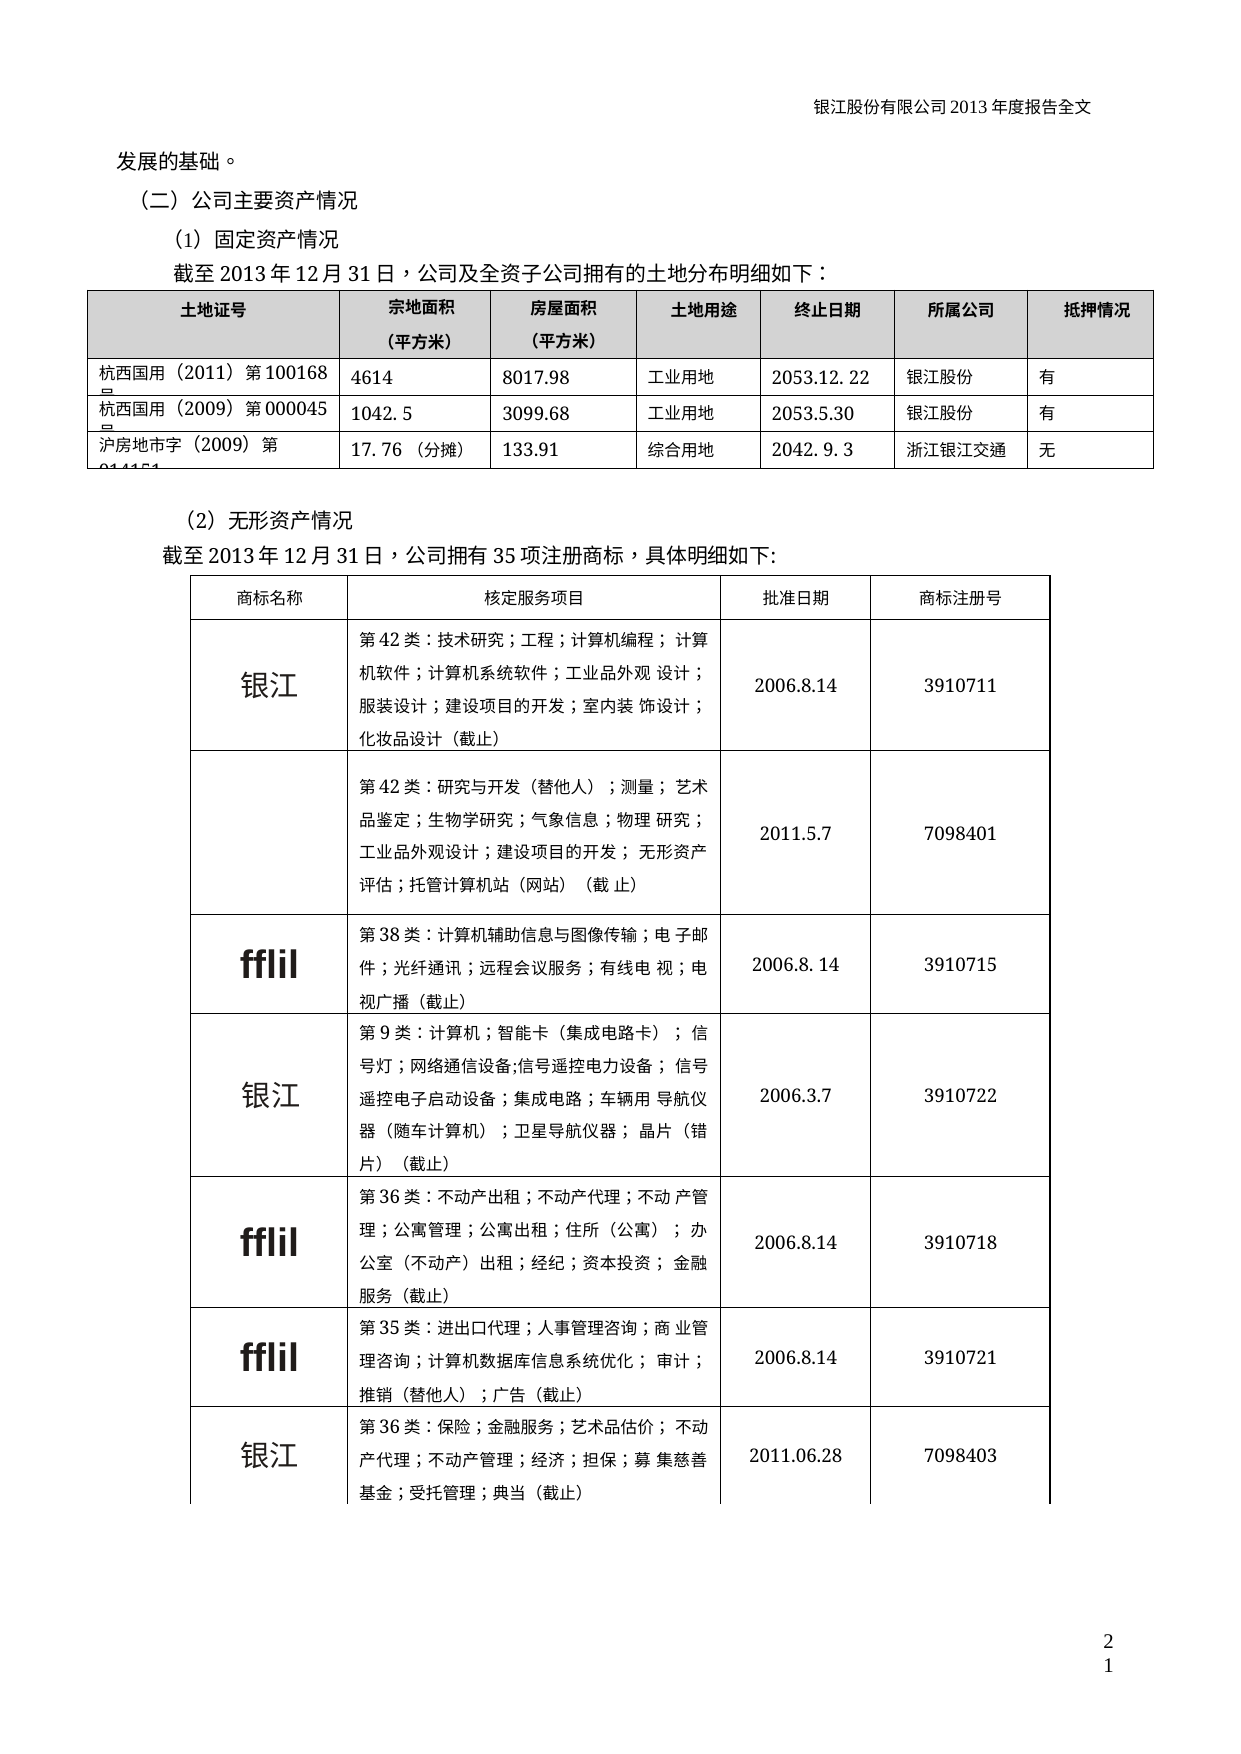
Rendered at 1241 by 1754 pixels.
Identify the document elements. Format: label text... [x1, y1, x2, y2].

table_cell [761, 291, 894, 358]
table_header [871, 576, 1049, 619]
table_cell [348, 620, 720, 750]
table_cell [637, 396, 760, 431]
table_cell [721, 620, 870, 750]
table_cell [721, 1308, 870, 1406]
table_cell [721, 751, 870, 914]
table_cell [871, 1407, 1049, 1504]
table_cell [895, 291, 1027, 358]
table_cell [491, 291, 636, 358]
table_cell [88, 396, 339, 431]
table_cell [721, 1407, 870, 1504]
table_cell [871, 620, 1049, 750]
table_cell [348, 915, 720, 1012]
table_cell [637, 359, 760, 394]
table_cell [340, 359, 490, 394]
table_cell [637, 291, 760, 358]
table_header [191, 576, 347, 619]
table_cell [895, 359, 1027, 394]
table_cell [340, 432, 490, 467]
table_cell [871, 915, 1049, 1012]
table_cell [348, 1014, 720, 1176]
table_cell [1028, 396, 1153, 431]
text （1）固定资产情况 [87, 225, 1154, 253]
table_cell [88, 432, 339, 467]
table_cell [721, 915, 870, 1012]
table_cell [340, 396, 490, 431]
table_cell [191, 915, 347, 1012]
text （2）无形资产情况 [87, 506, 1154, 534]
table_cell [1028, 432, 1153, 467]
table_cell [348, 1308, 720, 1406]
text 截至2013年12月31日，公司拥有35项注册商标，具体明细如下: [87, 541, 1154, 569]
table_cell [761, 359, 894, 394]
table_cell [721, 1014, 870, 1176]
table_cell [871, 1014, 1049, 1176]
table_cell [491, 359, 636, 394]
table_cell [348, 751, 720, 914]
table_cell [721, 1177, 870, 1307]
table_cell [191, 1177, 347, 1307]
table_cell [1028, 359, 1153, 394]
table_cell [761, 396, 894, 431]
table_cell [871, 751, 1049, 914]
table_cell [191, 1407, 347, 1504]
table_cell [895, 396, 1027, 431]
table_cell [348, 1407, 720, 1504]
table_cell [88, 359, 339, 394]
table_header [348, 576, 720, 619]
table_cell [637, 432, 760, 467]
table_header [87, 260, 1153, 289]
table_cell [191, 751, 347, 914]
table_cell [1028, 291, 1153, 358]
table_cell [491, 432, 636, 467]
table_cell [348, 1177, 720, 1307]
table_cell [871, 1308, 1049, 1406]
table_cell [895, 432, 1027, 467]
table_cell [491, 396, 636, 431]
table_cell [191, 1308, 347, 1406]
text （二）公司主要资产情况 [87, 186, 1154, 214]
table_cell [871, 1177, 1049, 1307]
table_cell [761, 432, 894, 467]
text 发展的基础。 [87, 147, 1154, 176]
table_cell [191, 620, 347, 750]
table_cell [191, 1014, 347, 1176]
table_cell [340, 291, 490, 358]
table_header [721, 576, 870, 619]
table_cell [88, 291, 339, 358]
